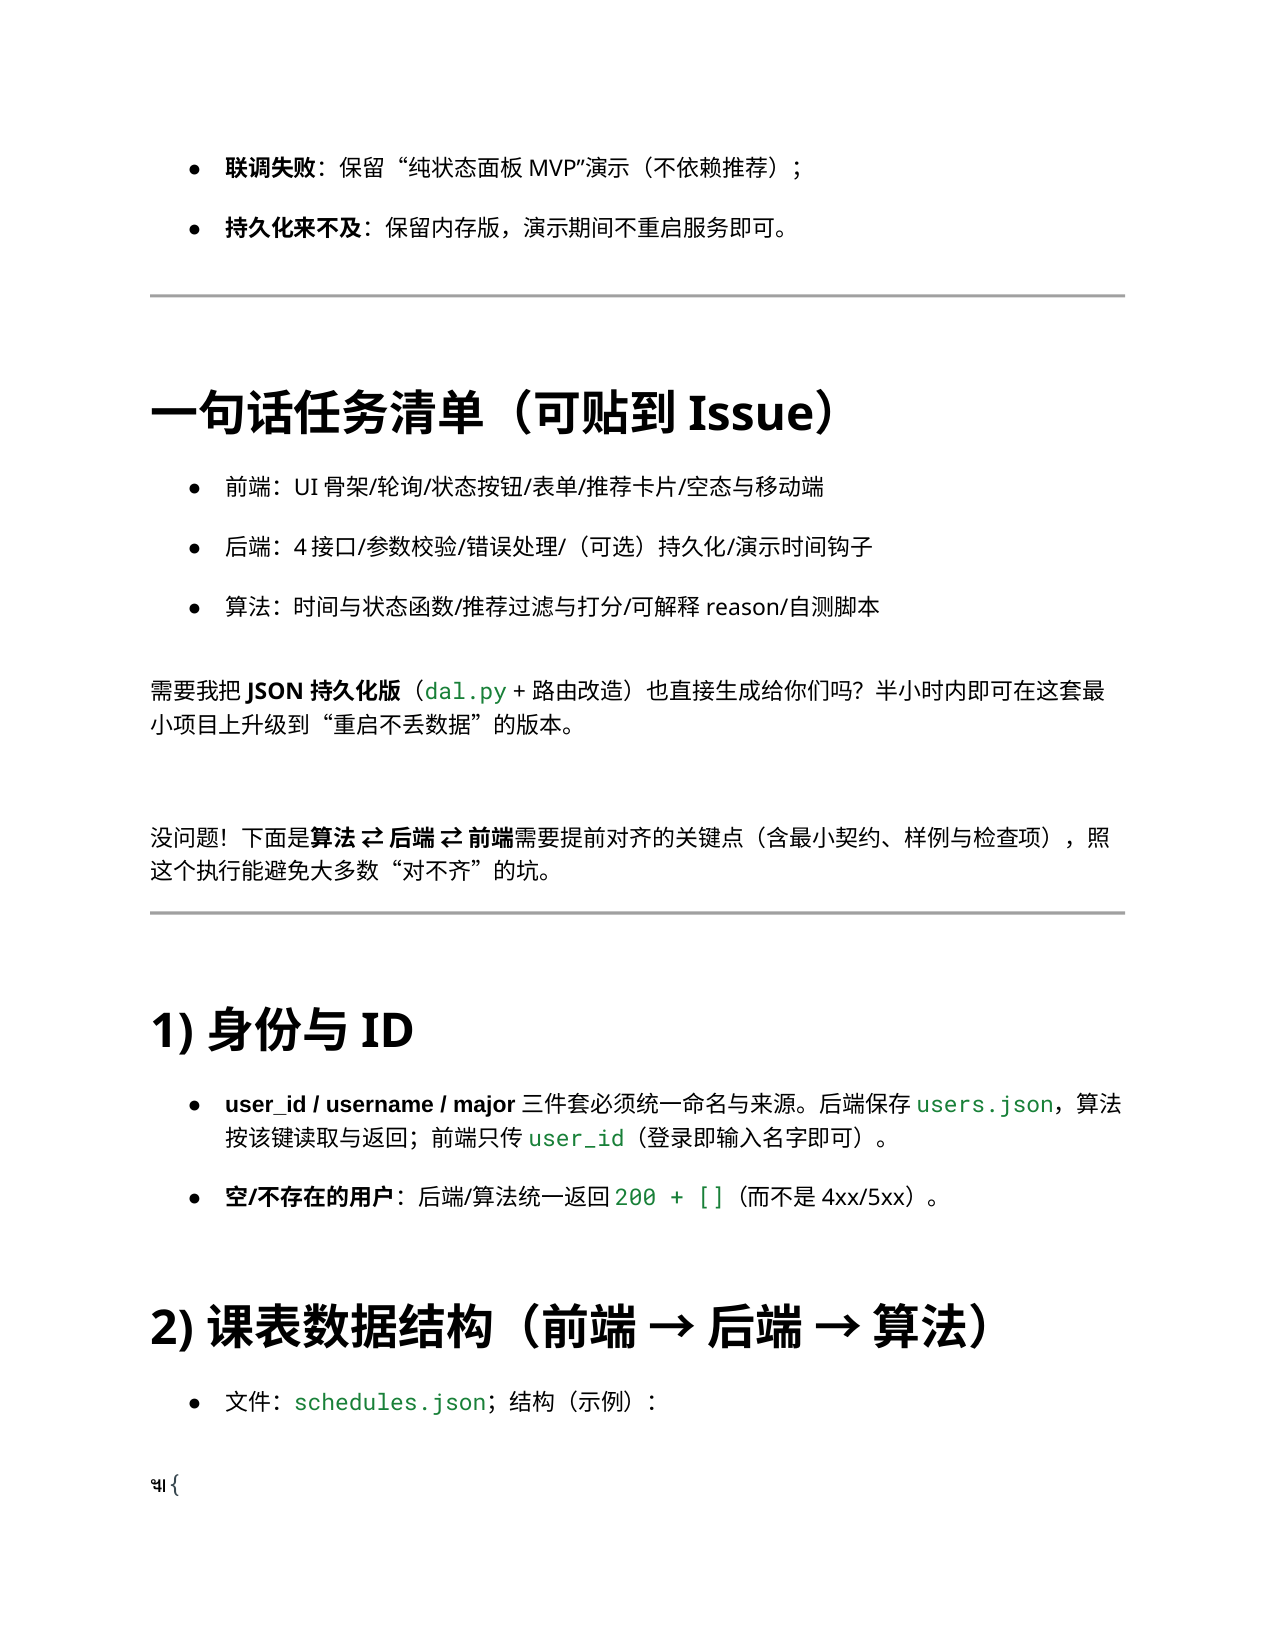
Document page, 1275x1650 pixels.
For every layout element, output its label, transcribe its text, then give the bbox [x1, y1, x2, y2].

list 文件：schedules.json；结构（示例）： [187, 1383, 1125, 1443]
list 空/不存在的用户：后端/算法统一返回 200 + []（而不是 4xx/5xx）。 [187, 1179, 1125, 1239]
list 持久化来不及：保留内存版，演示期间不重启服务即可。 [187, 210, 1125, 269]
list 联调失败：保留“纯状态面板 MVP”演示（不依赖推荐）； [187, 150, 1125, 210]
list 算法：时间与状态函数/推荐过滤与打分/可解释 reason/自测脚本 [187, 588, 1125, 648]
text 没问题！下面是算法 ⇄ 后端 ⇄ 前端需要提前对齐的关键点（含最小契约、样例与检查项），照这个执行能避免大多数“对不齐”的坑。 [150, 820, 1125, 886]
subtitle 1) 身份与 ID [150, 992, 1125, 1061]
subtitle 2) 课表数据结构（前端 → 后端 → 算法） [150, 1289, 1125, 1358]
list user_id / username / major 三件套必须统一命名与来源。后端保存 users.json，算法按该键读取与返回；前端只传 user_id（登录即输入名字即可）。 [187, 1086, 1125, 1179]
list 后端：4接口/参数校验/错误处理/（可选）持久化/演示时间钩子 [187, 529, 1125, 588]
text 需要我把 JSON 持久化版（dal.py + 路由改造）也直接生成给你们吗？半小时内即可在这套最小项目上升级到“重启不丢数据”的版本。 [150, 673, 1125, 740]
subtitle 一句话任务清单（可贴到 Issue） [150, 374, 1125, 444]
list 前端：UI骨架/轮询/状态按钮/表单/推荐卡片/空态与移动端 [187, 469, 1125, 529]
text { [150, 1468, 1125, 1498]
